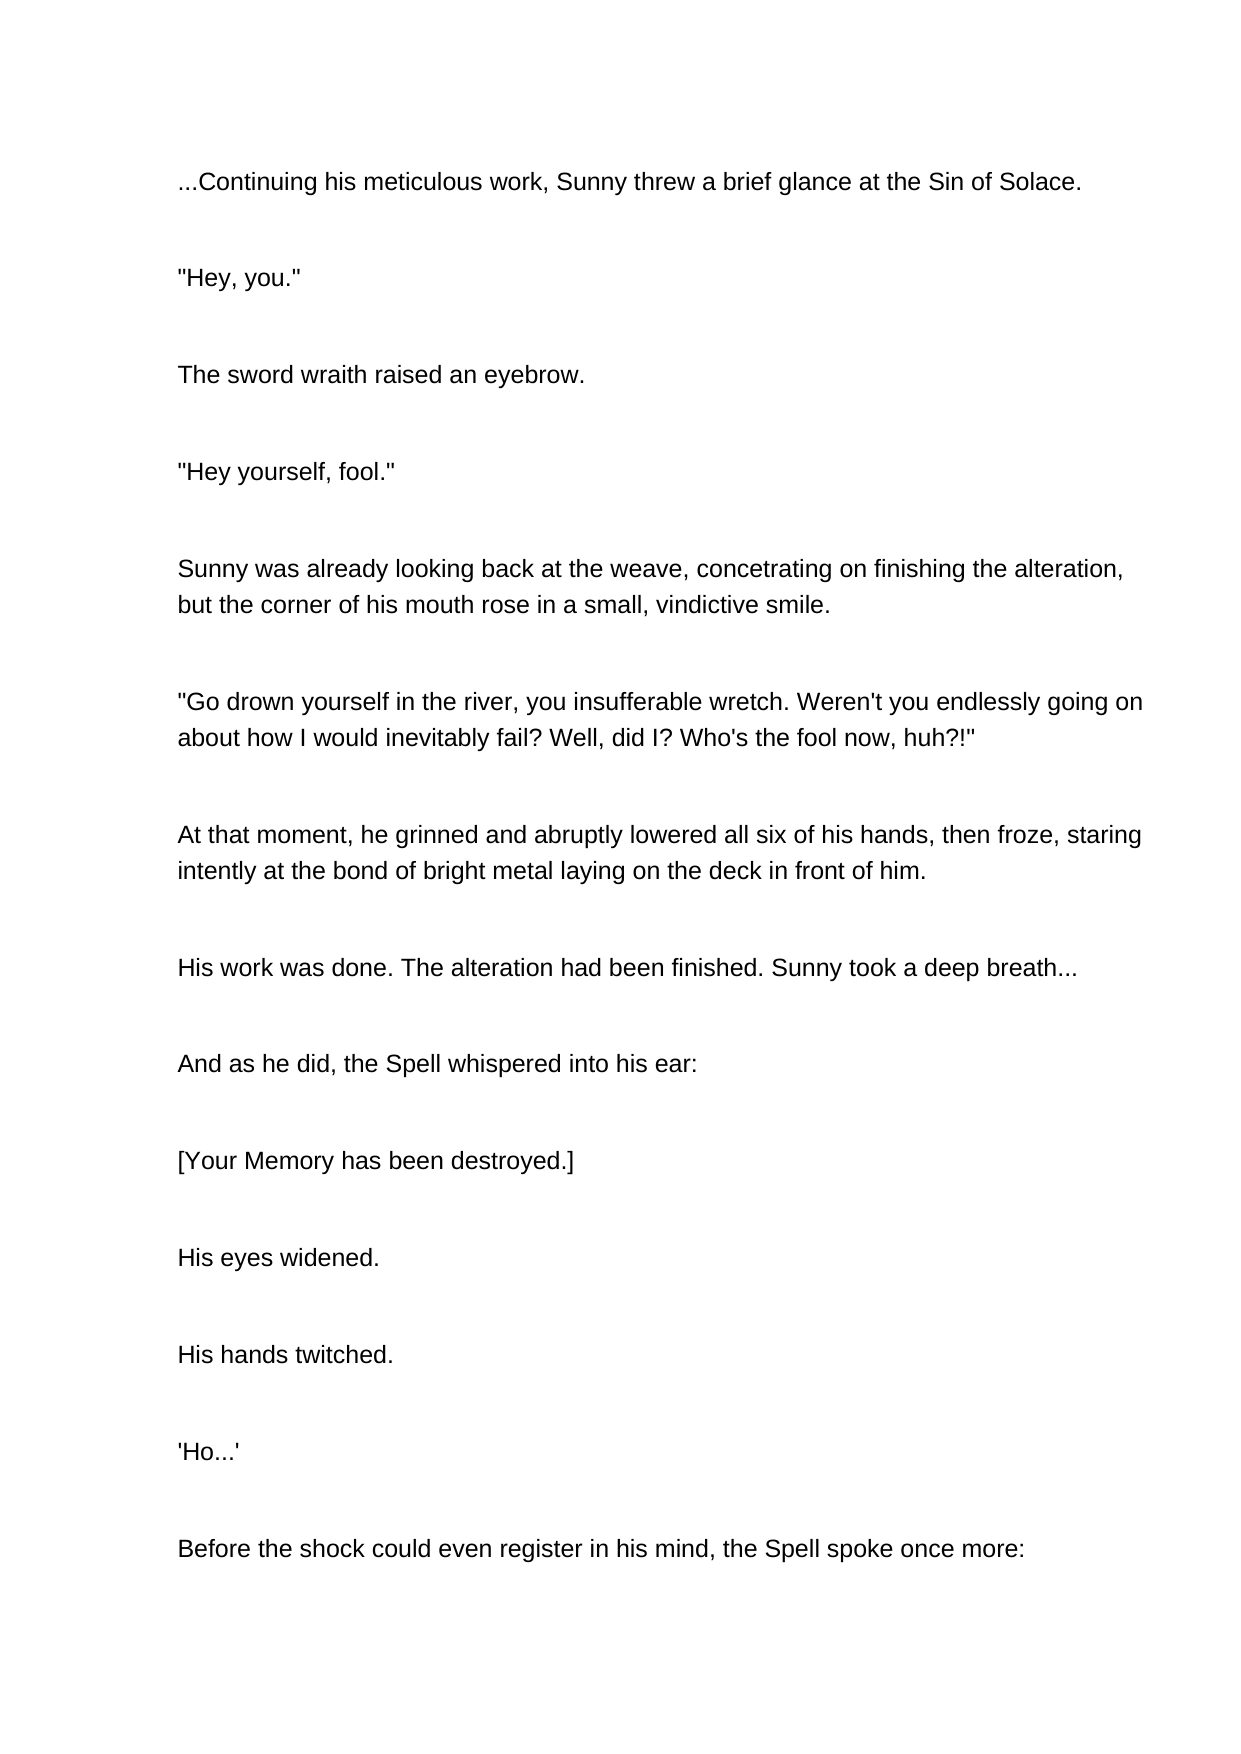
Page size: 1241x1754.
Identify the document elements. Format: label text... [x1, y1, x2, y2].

text His eyes widened. [177, 1243, 1152, 1272]
text ...Continuing his meticulous work, Sunny threw a brief glance at the Sin of Solace. [177, 167, 1152, 195]
text His hands twitched. [177, 1340, 1152, 1369]
text "Go drown yourself in the river, you insufferable wretch. Weren't you endlessly going on about how I would inevitably fail? Well, did I? Who's the fool now, huh?!" [177, 687, 1152, 752]
text At that moment, he grinned and abruptly lowered all six of his hands, then froze, staring intently at the bond of bright metal laying on the deck in front of him. [177, 820, 1152, 884]
text "Hey yourself, fool." [177, 457, 1152, 486]
text "Hey, you." [177, 263, 1152, 292]
text Before the shock could even register in his mind, the Spell spoke once more: [177, 1534, 1152, 1562]
text His work was done. The alteration had been finished. Sunny took a deep breath... [177, 952, 1152, 981]
text Sunny was already looking back at the weave, concetrating on finishing the alteration, but the corner of his mouth rose in a small, vindictive smile. [177, 554, 1152, 619]
text [Your Memory has been destroyed.] [177, 1146, 1152, 1175]
text 'Ho...' [177, 1437, 1152, 1466]
text And as he did, the Spell whispered into his ear: [177, 1049, 1152, 1078]
text The sword wraith raised an eyebrow. [177, 360, 1152, 389]
